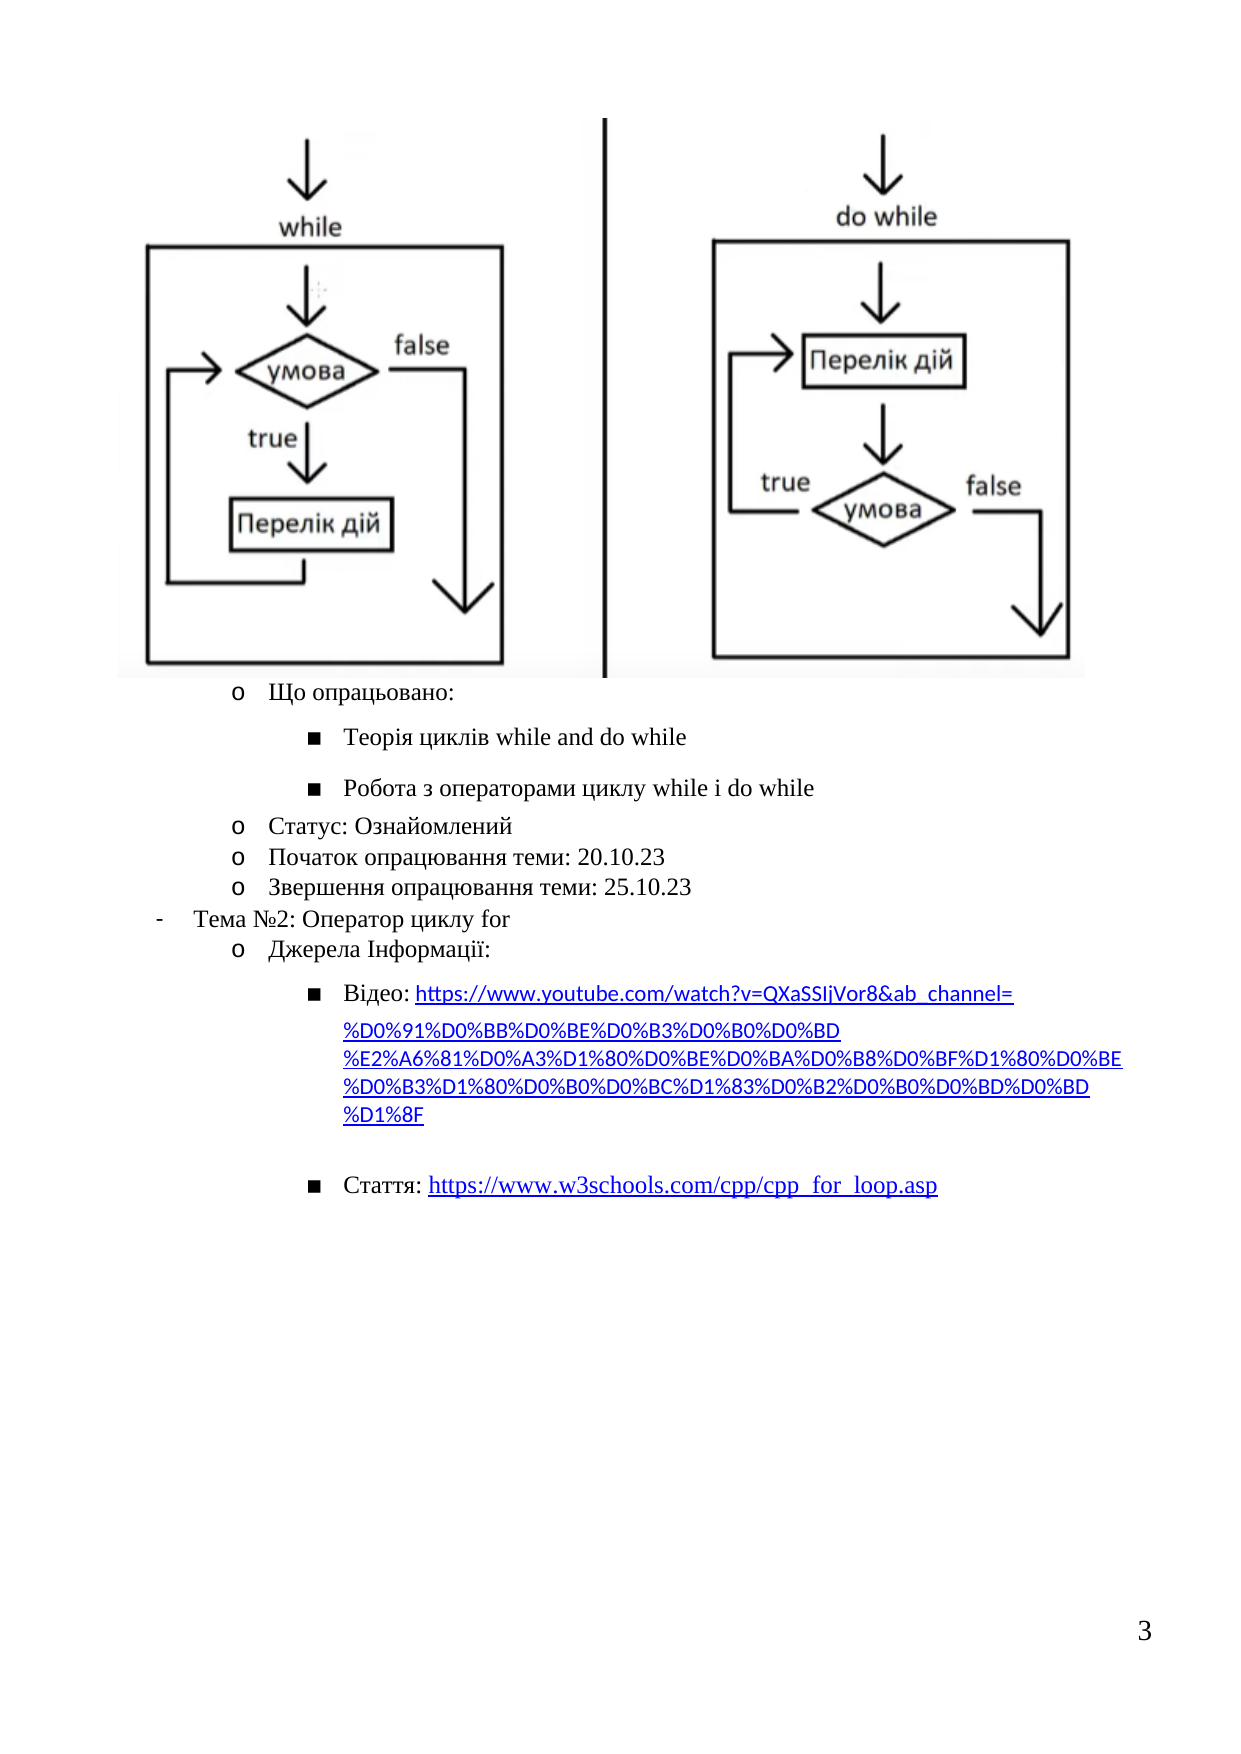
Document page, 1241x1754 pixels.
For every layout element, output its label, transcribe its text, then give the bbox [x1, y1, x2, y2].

list Джерела Інформації: [231, 934, 1152, 965]
list Теорія циклів while and do while [306, 708, 1152, 759]
list Робота з операторами циклу while і do while [306, 759, 1152, 811]
list Початок опрацювання теми: 20.10.23 [231, 842, 1152, 872]
list Звершення опрацювання теми: 25.10.23 [231, 872, 1152, 903]
list Статус: Ознайомлений [231, 811, 1152, 842]
list Що опрацьовано: [231, 677, 1152, 708]
list Стаття: https://www.w3schools.com/cpp/cpp_for_loop.asp [306, 1157, 1152, 1208]
list Тема №2: Оператор циклу for [156, 903, 1152, 934]
list Відео: https://www.youtube.com/watch?v=QXaSSIjVor8&ab_channel=%D0%91%D0%BB%D0%BE%D0%B3%D0%B0%D0%BD%E2%A6%81%D0%A3%D1%80%D0%BE%D0%BA%D0%B8%D0%BF%D1%80%D0%BE%D0%B3%D1%80%D0%B0%D0%BC%D1%83%D0%B2%D0%B0%D0%BD%D0%BD%D1%8F [306, 965, 1152, 1128]
picture [118, 118, 1086, 678]
